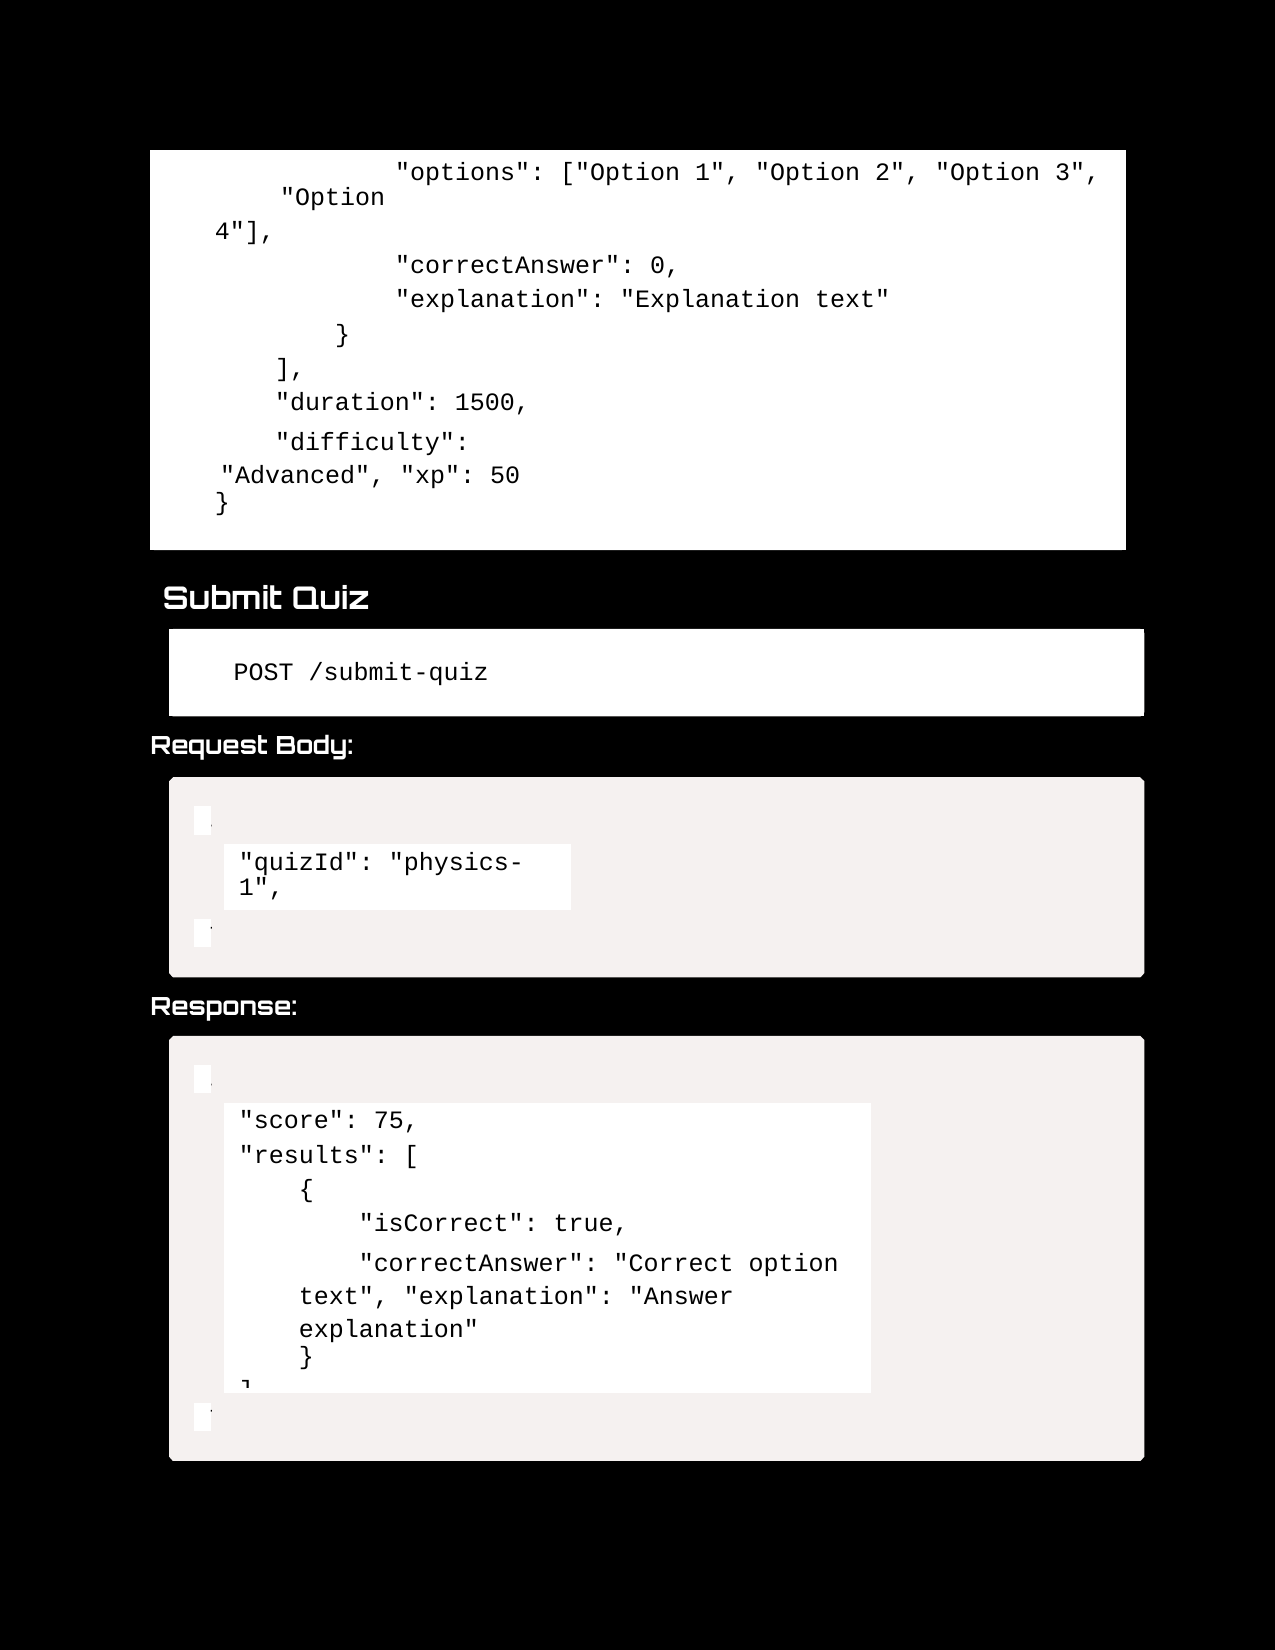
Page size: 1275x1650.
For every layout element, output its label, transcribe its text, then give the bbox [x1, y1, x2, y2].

text Request Body: [150, 630, 1136, 761]
subtitle Submit Quiz [150, 578, 1136, 617]
text Response: [150, 786, 1136, 1021]
